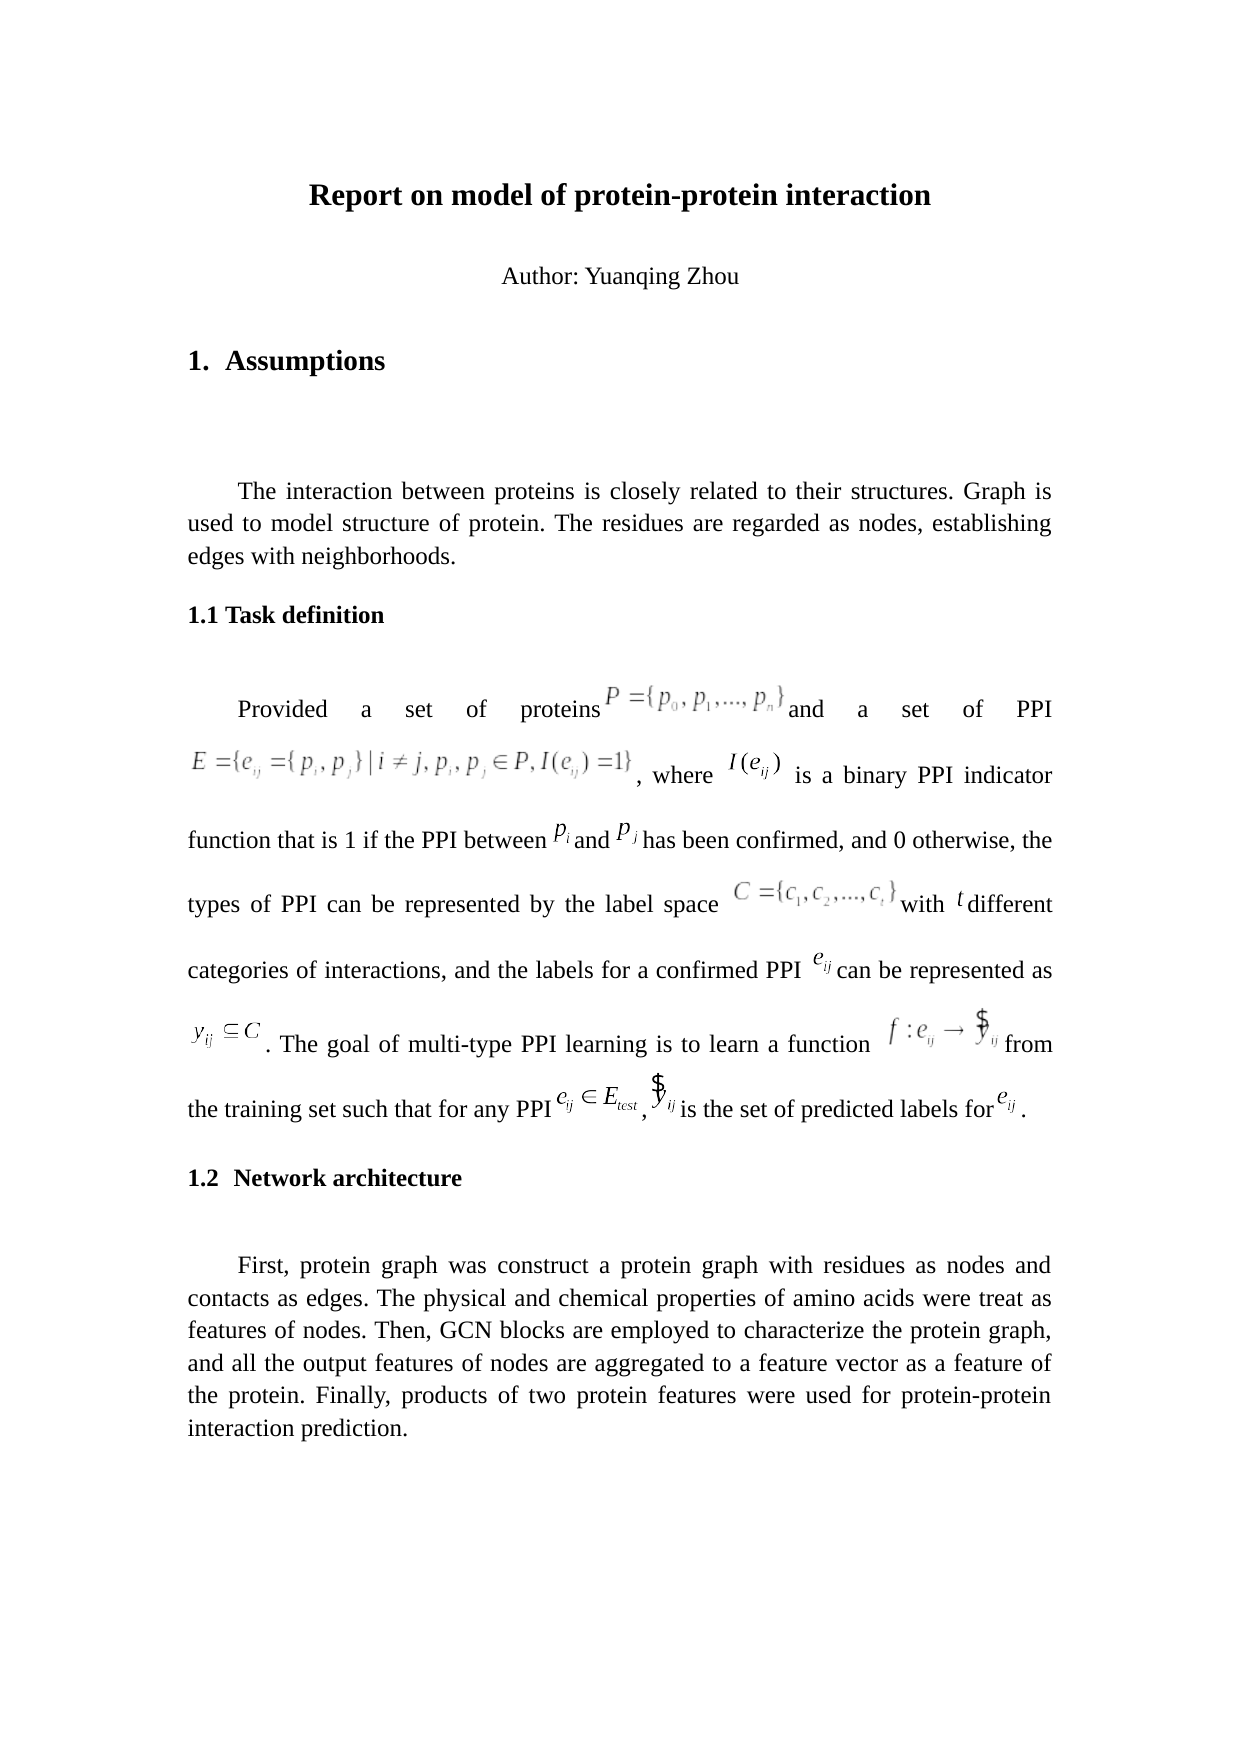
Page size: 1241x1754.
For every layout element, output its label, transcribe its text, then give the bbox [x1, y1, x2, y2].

text Provided a set of proteinsand a set of PPI , where is a binary PPI indicator function that is 1 if the PPI betweenandhas been confirmed, and 0 otherwise, the types of PPI can be represented by the label space with different categories of interactions, and the labels for a confirmed PPI can be represented as. The goal of multi-type PPI learning is to learn a function from the training set such that for any PPI,is the set of predicted labels for. [187, 679, 1053, 1134]
subtitle Task definition [187, 599, 1053, 631]
text First, protein graph was construct a protein graph with residues as nodes and contacts as edges. The physical and chemical properties of amino acids were treat as features of nodes. Then, GCN blocks are employed to characterize the protein graph, and all the output features of nodes are aggregated to a feature vector as a feature of the protein. Finally, products of two protein features were used for protein-protein interaction prediction. [187, 1249, 1053, 1444]
text The interaction between proteins is closely related to their structures. Graph is used to model structure of protein. The residues are regarded as nodes, establishing edges with neighborhoods. [187, 474, 1053, 572]
text Report on model of protein-protein interaction [187, 162, 1053, 227]
text Author: Yuanqing Zhou [187, 259, 1053, 292]
subtitle Network architecture [187, 1161, 1053, 1194]
subtitle Assumptions [187, 327, 1053, 392]
